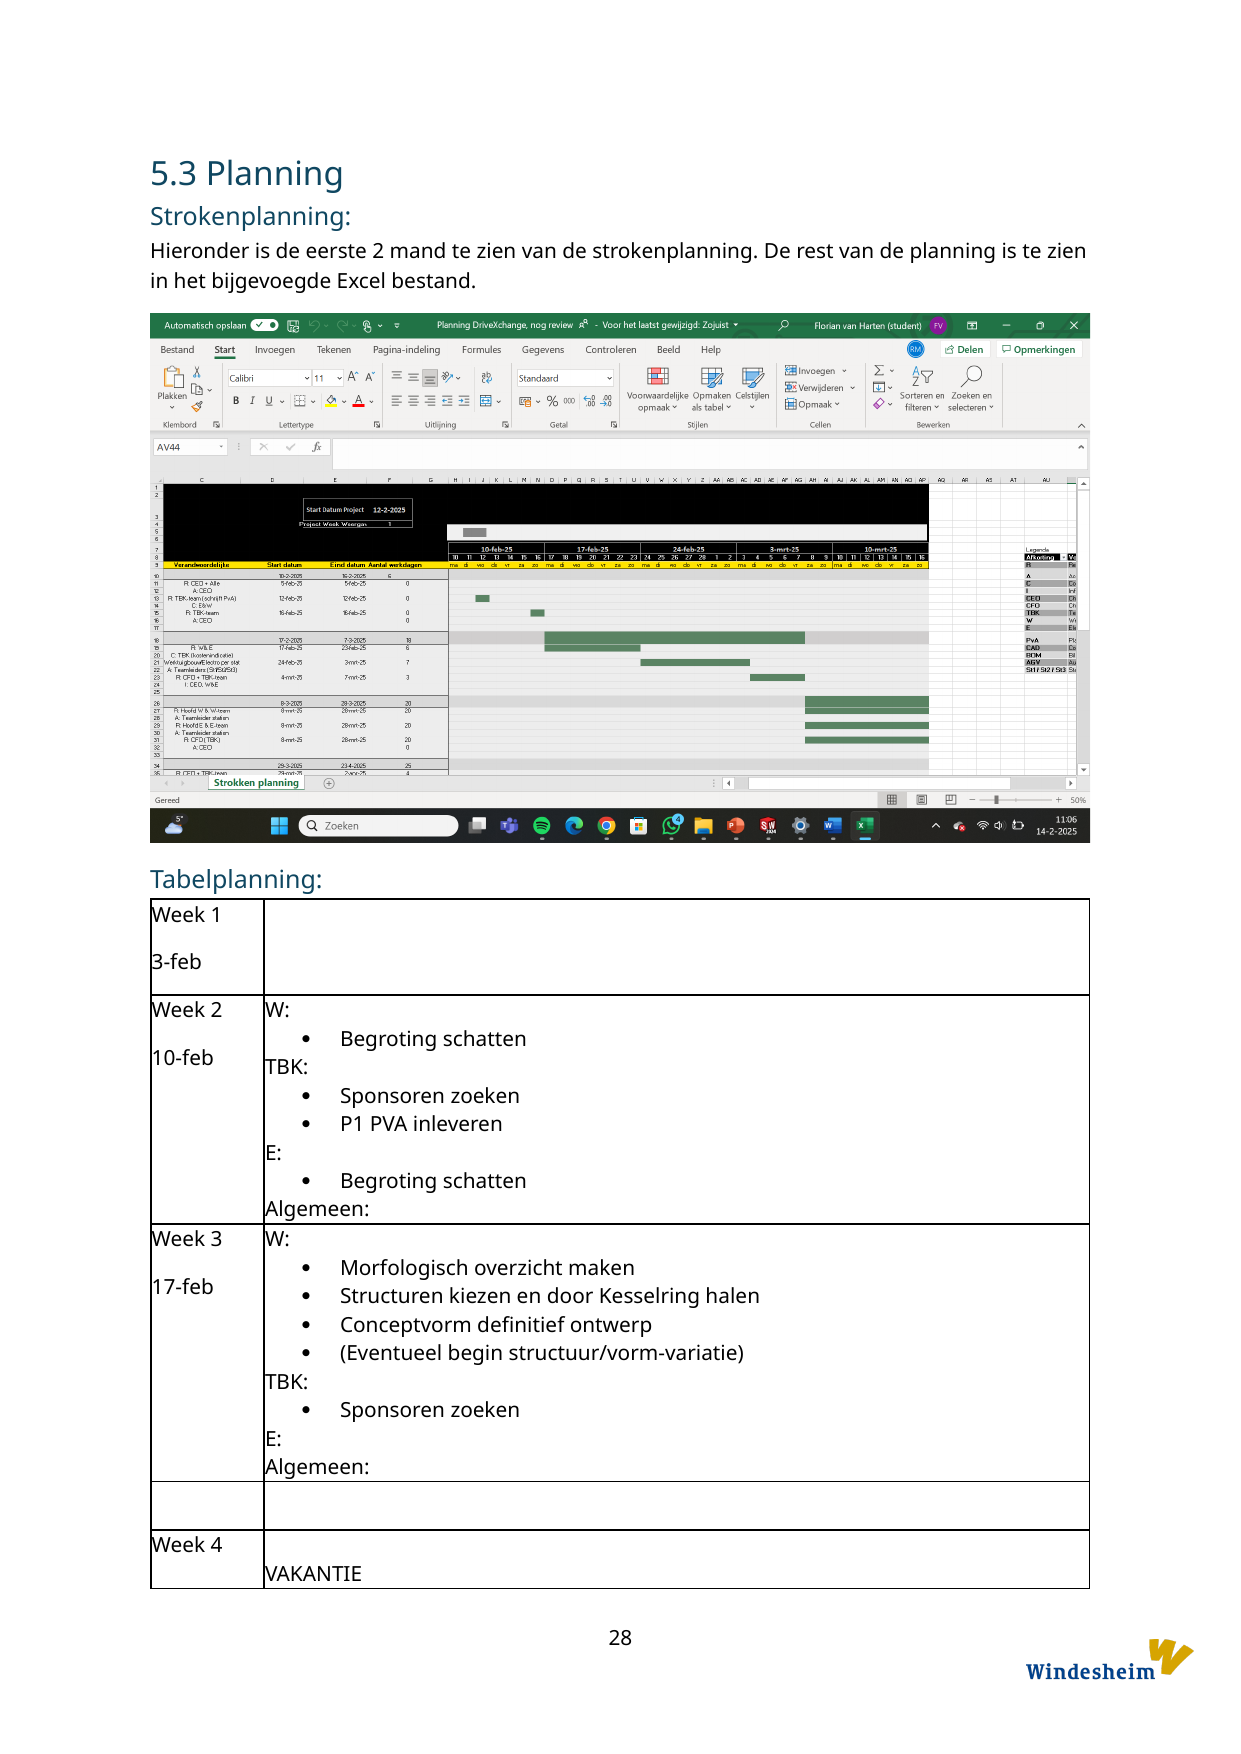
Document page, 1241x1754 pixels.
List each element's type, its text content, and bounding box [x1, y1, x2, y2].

picture [1017, 1632, 1196, 1686]
table_cell [265, 1482, 1089, 1529]
subtitle 5.3 Planning [150, 150, 1090, 195]
table_cell Week 4 24-feb [152, 1531, 263, 1587]
subtitle Strokenplanning: [150, 199, 1090, 233]
table_header Week 1 3-feb [152, 900, 263, 994]
subtitle Tabelplanning: [150, 861, 1090, 895]
table_cell Week 2 10-feb [152, 996, 263, 1223]
table_cell VAKANTIE [265, 1531, 1089, 1587]
picture [150, 313, 1091, 843]
text Hieronder is de eerste 2 mand te zien van de strokenplanning. De rest van de planning is te zien in het bijgevoegde Excel bestand. [150, 236, 1090, 295]
table_cell W: Begroting schatten TBK: Sponsoren zoeken P1 PVA inleveren E: Begroting schatten Algemeen: [265, 996, 1089, 1223]
table_header [265, 900, 1089, 994]
table_cell [152, 1482, 263, 1529]
table_cell W: Morfologisch overzicht maken Structuren kiezen en door Kesselring halen Conceptvorm definitief ontwerp (Eventueel begin structuur/vorm-variatie) TBK: Sponsoren zoeken E: Algemeen: [265, 1225, 1089, 1481]
table_cell Week 3 17-feb [152, 1225, 263, 1481]
